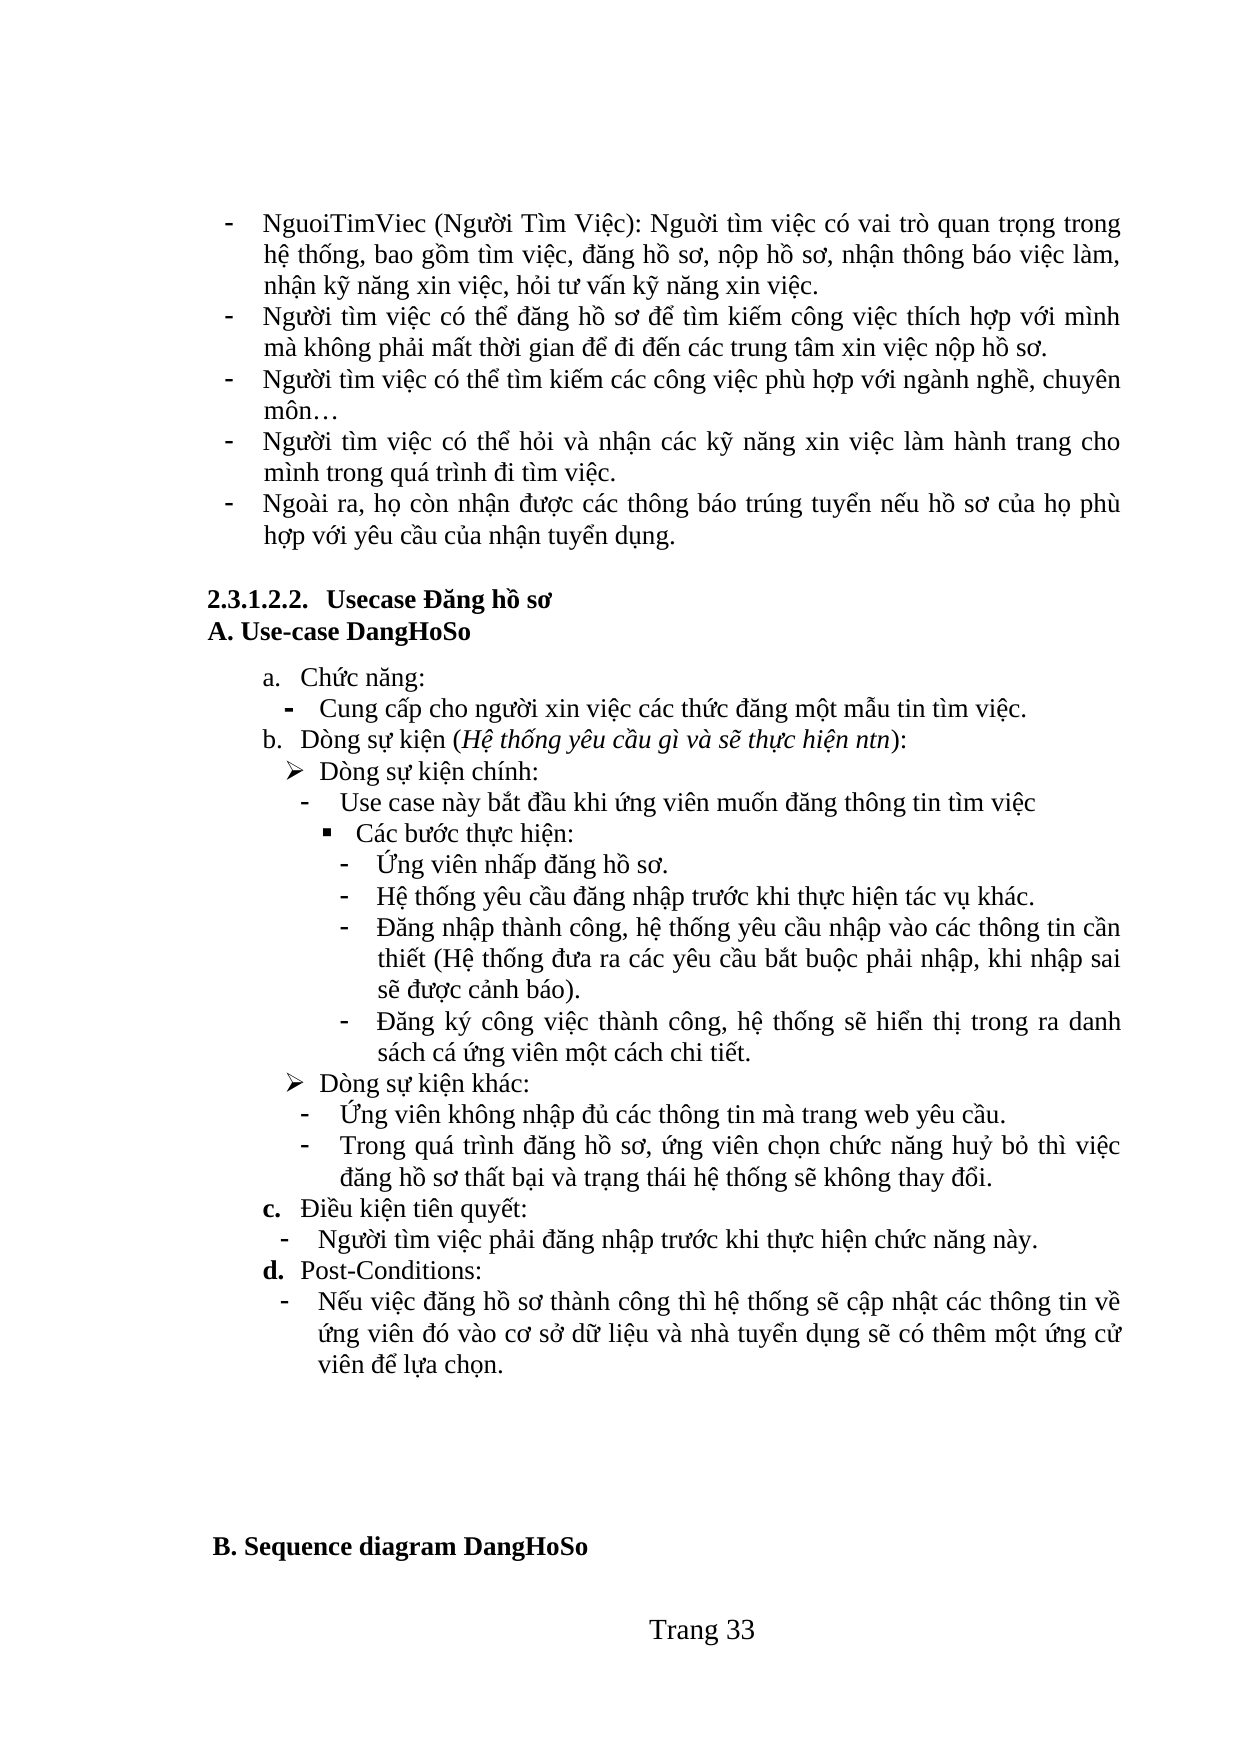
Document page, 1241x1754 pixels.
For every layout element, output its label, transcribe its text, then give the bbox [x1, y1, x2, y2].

list Ứng viên không nhập đủ các thông tin mà trang web yêu cầu. [300, 1098, 1122, 1129]
list Các bước thực hiện: [321, 817, 1122, 848]
list Người tìm việc có thể tìm kiếm các công việc phù hợp với ngành nghề, chuyên môn… [224, 363, 1122, 425]
list Nếu việc đăng hồ sơ thành công thì hệ thống sẽ cập nhật các thông tin về ứng viên đó vào cơ sở dữ liệu và nhà tuyển dụng sẽ có thêm một ứng cử viên để lựa chọn. [280, 1285, 1122, 1379]
list Người tìm việc có thể hỏi và nhận các kỹ năng xin việc làm hành trang cho mình trong quá trình đi tìm việc. [224, 425, 1122, 487]
list Đăng nhập thành công, hệ thống yêu cầu nhập vào các thông tin cần thiết (Hệ thống đưa ra các yêu cầu bắt buộc phải nhập, khi nhập sai sẽ được cảnh báo). [339, 911, 1122, 1004]
list Chức năng: [262, 661, 1122, 692]
list Dòng sự kiện chính: [284, 755, 1122, 786]
list Use case này bắt đầu khi ứng viên muốn đăng thông tin tìm việc [300, 786, 1122, 817]
list Post-Conditions: [262, 1254, 1122, 1285]
text A. Use-case DangHoSo [207, 614, 1122, 646]
list Hệ thống yêu cầu đăng nhập trước khi thực hiện tác vụ khác. [339, 880, 1122, 911]
list Dòng sự kiện (Hệ thống yêu cầu gì và sẽ thực hiện ntn): [262, 724, 1122, 755]
list Ứng viên nhấp đăng hồ sơ. [339, 848, 1122, 880]
list Dòng sự kiện khác: [284, 1067, 1122, 1098]
list NguoiTimViec (Người Tìm Việc): Nguời tìm việc có vai trò quan trọng trong hệ thống, bao gồm tìm việc, đăng hồ sơ, nộp hồ sơ, nhận thông báo việc làm, nhận kỹ năng xin việc, hỏi tư vấn kỹ năng xin việc. [224, 207, 1122, 300]
list Cung cấp cho người xin việc các thức đăng một mẫu tin tìm việc. [284, 692, 1122, 724]
list Trong quá trình đăng hồ sơ, ứng viên chọn chức năng huỷ bỏ thì việc đăng hồ sơ thất bại và trạng thái hệ thống sẽ không thay đổi. [300, 1129, 1122, 1192]
list Người tìm việc có thể đăng hồ sơ để tìm kiếm công việc thích hợp với mình mà không phải mất thời gian để đi đến các trung tâm xin việc nộp hồ sơ. [224, 300, 1122, 363]
list Điều kiện tiên quyết: [262, 1192, 1122, 1223]
list Đăng ký công việc thành công, hệ thống sẽ hiển thị trong ra danh sách cá ứng viên một cách chi tiết. [339, 1004, 1122, 1067]
text B. Sequence diagram DangHoSo [212, 1530, 1122, 1561]
list Ngoài ra, họ còn nhận được các thông báo trúng tuyển nếu hồ sơ của họ phù hợp với yêu cầu của nhận tuyển dụng. [224, 487, 1122, 550]
list Người tìm việc phải đăng nhập trước khi thực hiện chức năng này. [280, 1223, 1122, 1254]
list Usecase Đăng hồ sơ [207, 583, 1122, 614]
